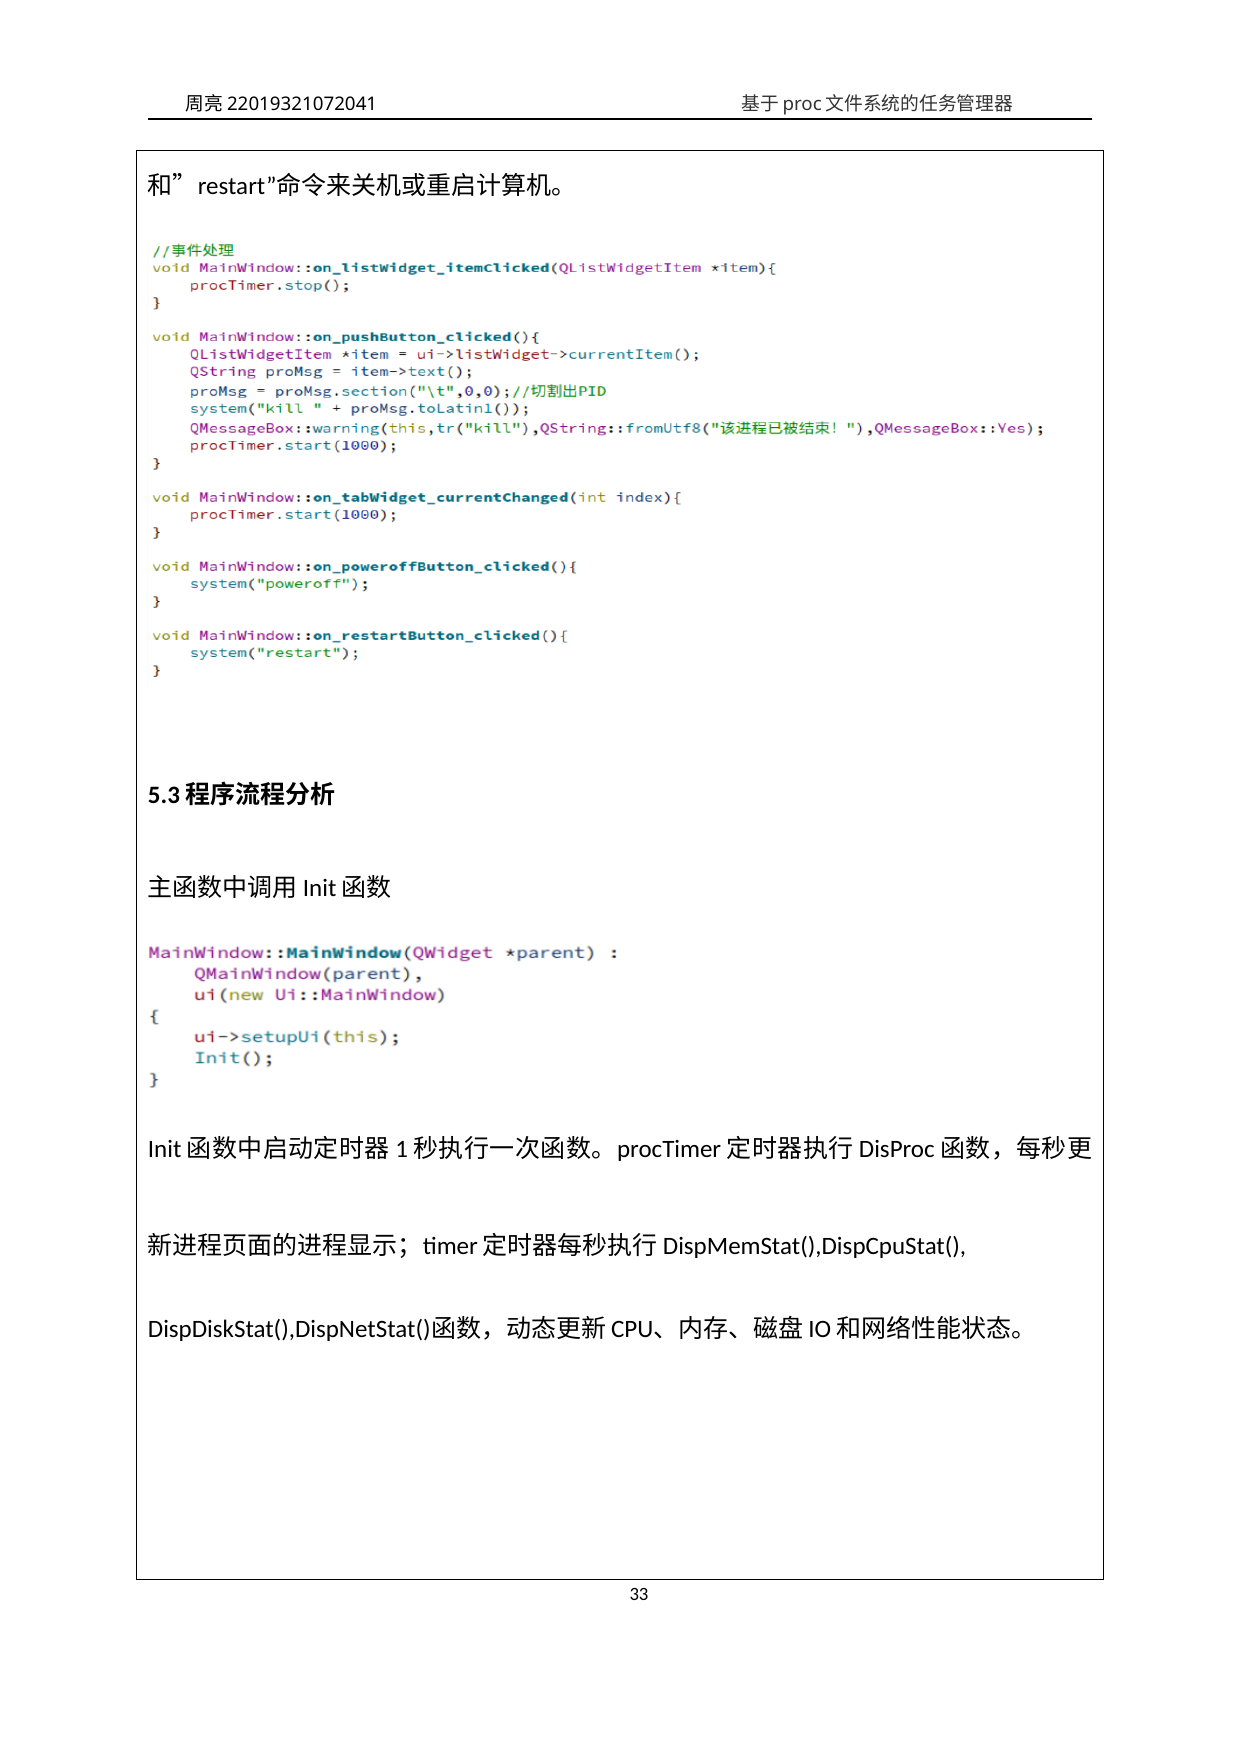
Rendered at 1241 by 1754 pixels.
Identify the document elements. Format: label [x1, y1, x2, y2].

picture [147, 234, 1093, 687]
table_header [137, 151, 1103, 1579]
picture [147, 936, 1093, 1099]
